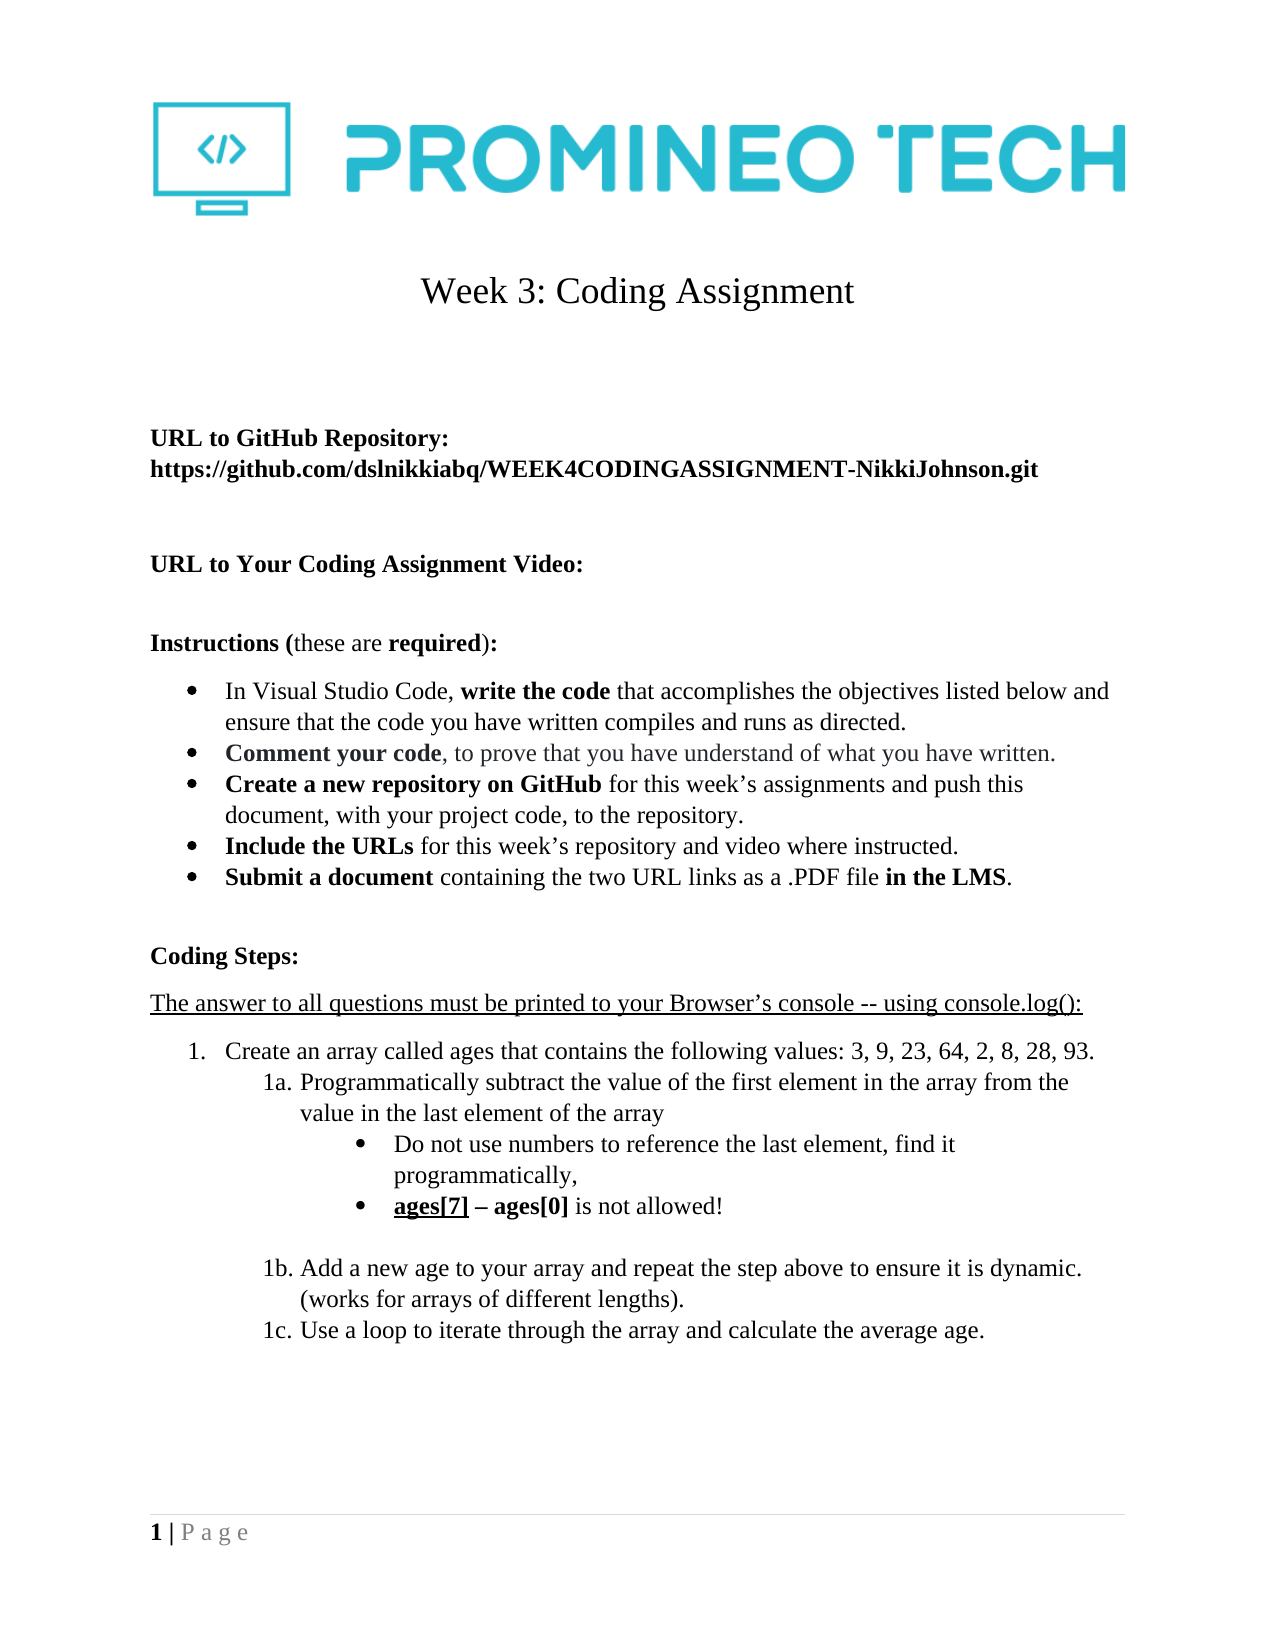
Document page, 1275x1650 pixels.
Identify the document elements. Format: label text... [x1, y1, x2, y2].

list Comment your code, to prove that you have understand of what you have written. [187, 738, 1125, 767]
picture [150, 100, 1125, 219]
text URL to GitHub Repository: https://github.com/dslnikkiabq/WEEK4CODINGASSIGNMENT-NikkiJohnson.git [150, 423, 1125, 483]
list Create a new repository on GitHub for this week’s assignments and push this document, with your project code, to the repository. [187, 769, 1125, 829]
list Include the URLs for this week’s repository and video where instructed. [187, 831, 1125, 860]
list Add a new age to your array and repeat the step above to ensure it is dynamic. (works for arrays of different lengths). [262, 1253, 1125, 1313]
list Submit a document containing the two URL links as a .PDF file in the LMS. [187, 862, 1125, 922]
text Coding Steps: [150, 941, 1125, 969]
text URL to Your Coding Assignment Video: [150, 549, 1125, 609]
list Do not use numbers to reference the last element, find it programmatically, [356, 1129, 1125, 1189]
list Create an array called ages that contains the following values: 3, 9, 23, 64, 2, 8, 28, 93. [187, 1036, 1125, 1065]
text Instructions (these are required): [150, 628, 1125, 657]
list In Visual Studio Code, write the code that accomplishes the objectives listed below and ensure that the code you have written compiles and runs as directed. [187, 676, 1125, 736]
list Use a loop to iterate through the array and calculate the average age. [262, 1316, 1125, 1375]
list ages[7] – ages[0] is not allowed! [356, 1191, 1125, 1251]
text The answer to all questions must be printed to your Browser’s console -- using console.log(): [150, 988, 1125, 1017]
list Programmatically subtract the value of the first element in the array from the value in the last element of the array [262, 1067, 1125, 1127]
